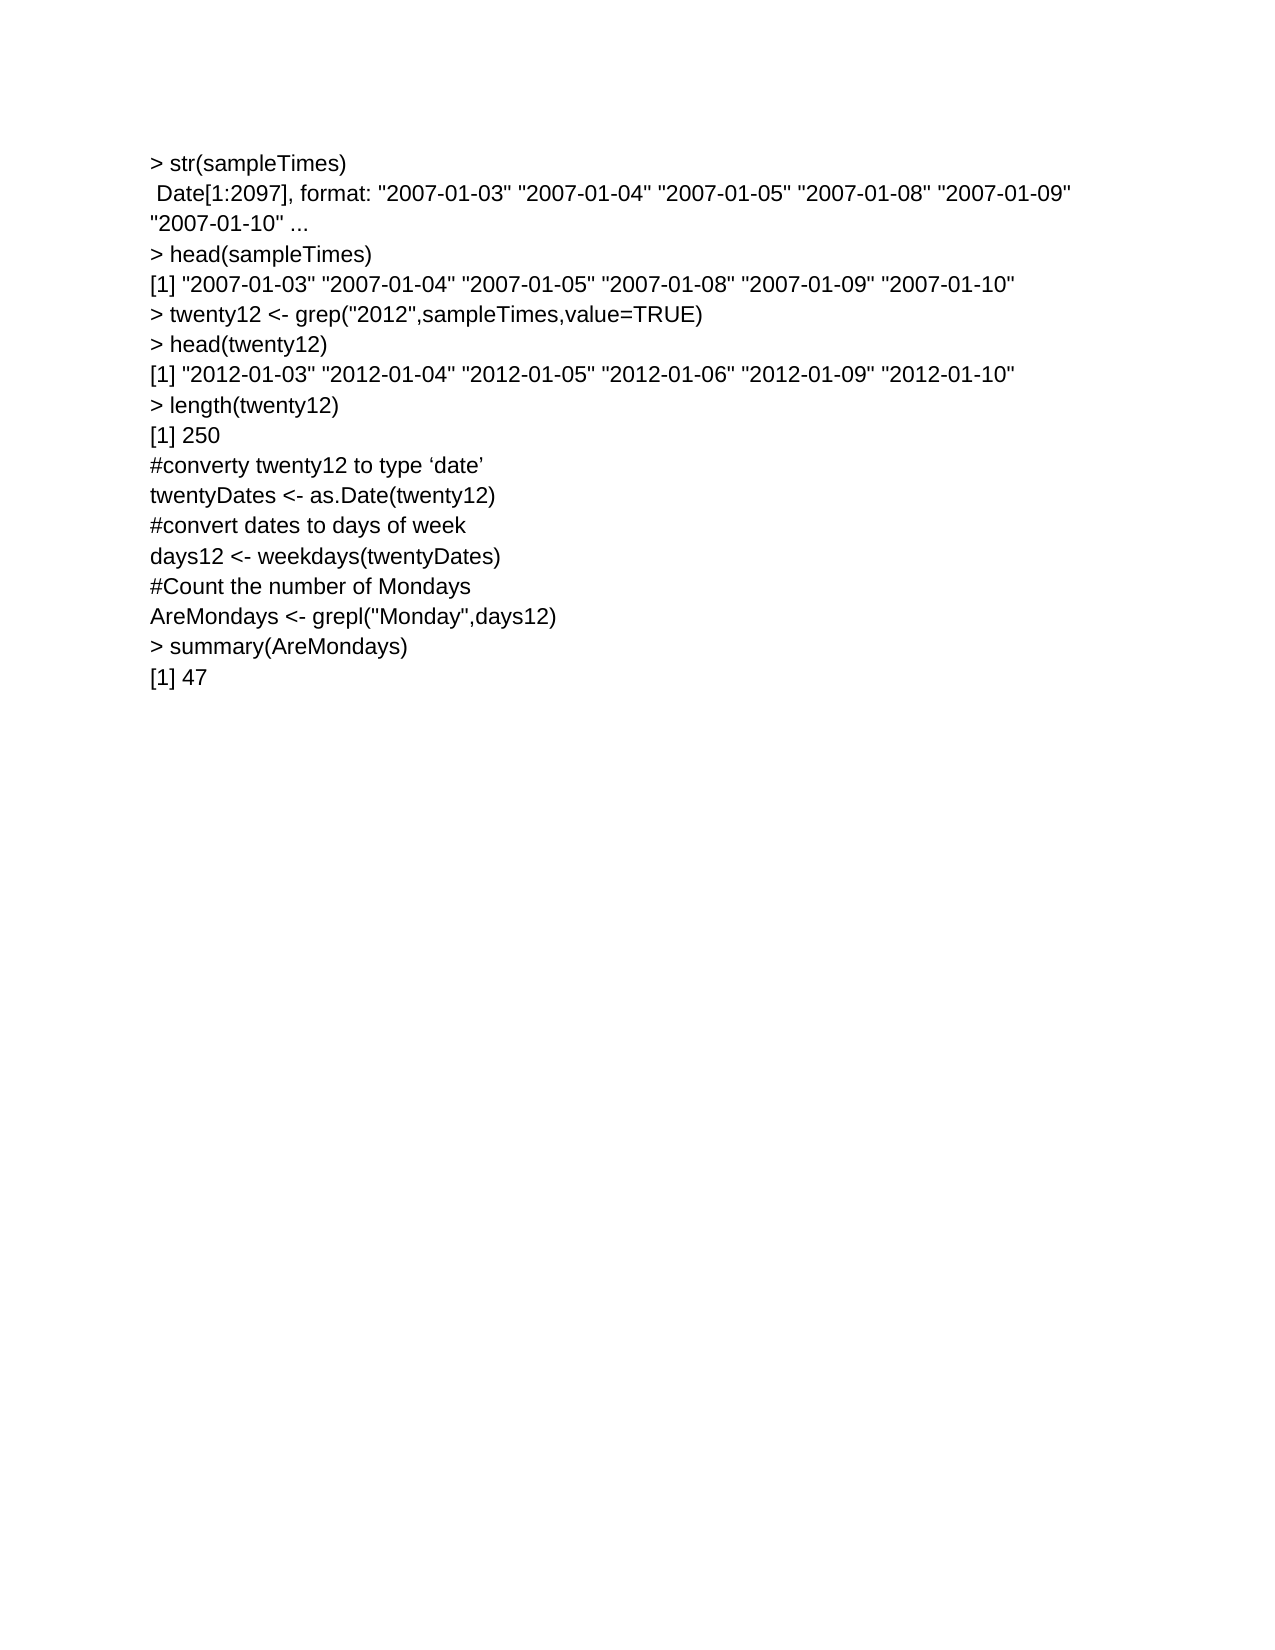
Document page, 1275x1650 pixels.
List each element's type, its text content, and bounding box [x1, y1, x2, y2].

text [1] "2007-01-03" "2007-01-04" "2007-01-05" "2007-01-08" "2007-01-09" "2007-01-10" [150, 271, 1125, 297]
text > str(sampleTimes) [150, 150, 1125, 176]
text days12 <- weekdays(twentyDates) [150, 543, 1125, 569]
text #convert dates to days of week [150, 512, 1125, 539]
text twentyDates <- as.Date(twenty12) [150, 482, 1125, 509]
text [1] 47 [150, 663, 1125, 690]
text > head(sampleTimes) [150, 241, 1125, 267]
text > twenty12 <- grep("2012",sampleTimes,value=TRUE) [150, 301, 1125, 327]
text [1] "2012-01-03" "2012-01-04" "2012-01-05" "2012-01-06" "2012-01-09" "2012-01-10" [150, 361, 1125, 388]
text #Count the number of Mondays [150, 573, 1125, 599]
text > head(twenty12) [150, 331, 1125, 358]
text #converty twenty12 to type ‘date’ [150, 452, 1125, 478]
text > length(twenty12) [150, 392, 1125, 418]
text AreMondays <- grepl("Monday",days12) [150, 603, 1125, 629]
text [1] 250 [150, 422, 1125, 448]
text Date[1:2097], format: "2007-01-03" "2007-01-04" "2007-01-05" "2007-01-08" "2007-01-09" "2007-01-10" ... [150, 180, 1125, 237]
text > summary(AreMondays) [150, 633, 1125, 660]
